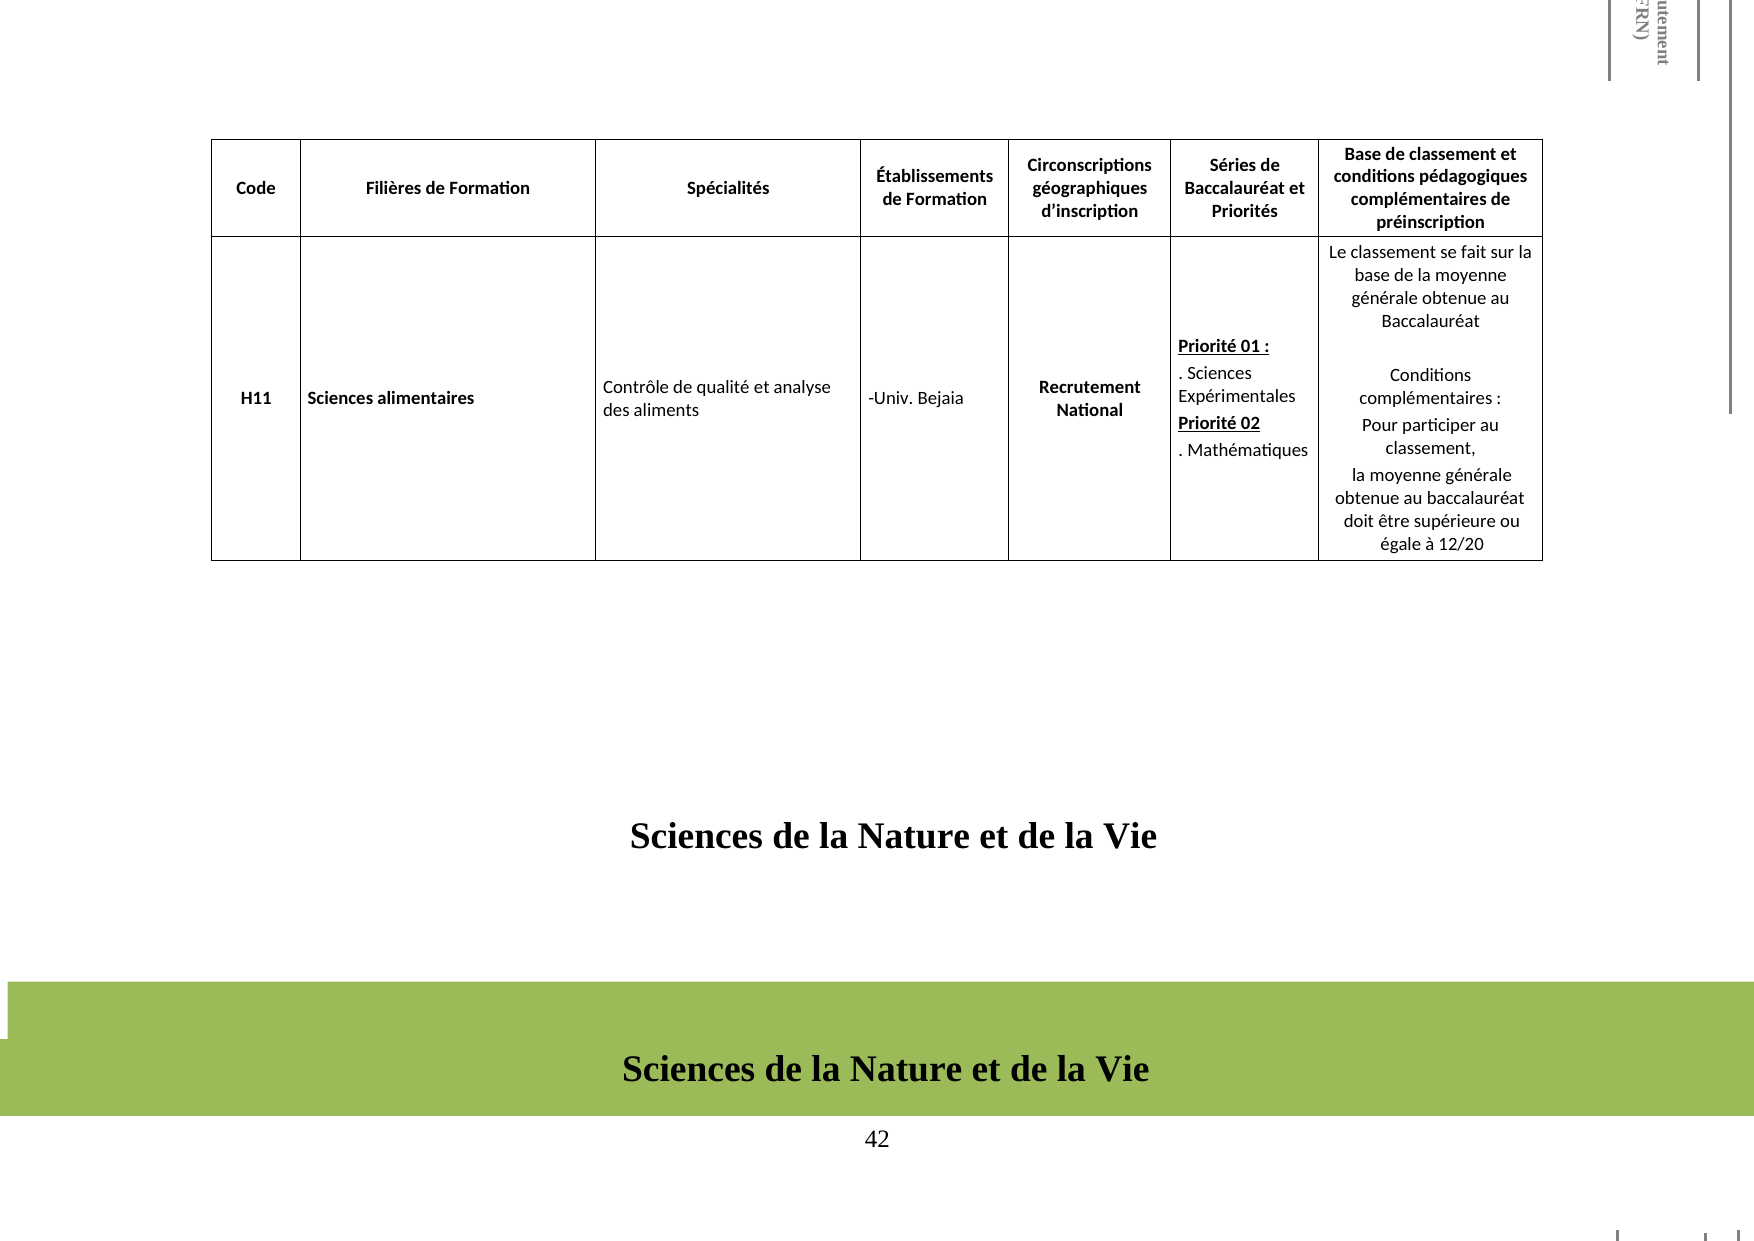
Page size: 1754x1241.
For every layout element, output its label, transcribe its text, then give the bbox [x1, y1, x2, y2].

table_cell Le classement se fait sur la base de la moyenne générale obtenue au Baccalauréat Conditions complémentaires : Pour participer au classement, la moyenne générale obtenue au baccalauréat doit être supérieure ou égale à 12/20 [1319, 237, 1542, 559]
table_header Circonscriptions géographiques d’inscription [1009, 140, 1170, 236]
table_cell -Univ. Bejaia [861, 237, 1008, 559]
table_cell Contrôle de qualité et analyse des aliments [596, 237, 860, 559]
table_header Séries de Baccalauréat et Priorités [1171, 140, 1318, 236]
table_header Code [212, 140, 300, 236]
table_header Établissements de Formation [861, 140, 1008, 236]
table_header Base de classement et conditions pédagogiques complémentaires de préinscription [1319, 140, 1542, 236]
table_cell Sciences alimentaires [301, 237, 595, 559]
table_header Filières de Formation [301, 140, 595, 236]
table_cell H11 [212, 237, 300, 559]
table_header Spécialités [596, 140, 860, 236]
table_cell Priorité 01 : . Sciences Expérimentales Priorité 02 . Mathématiques [1171, 237, 1318, 559]
table_cell Recrutement National [1009, 237, 1170, 559]
